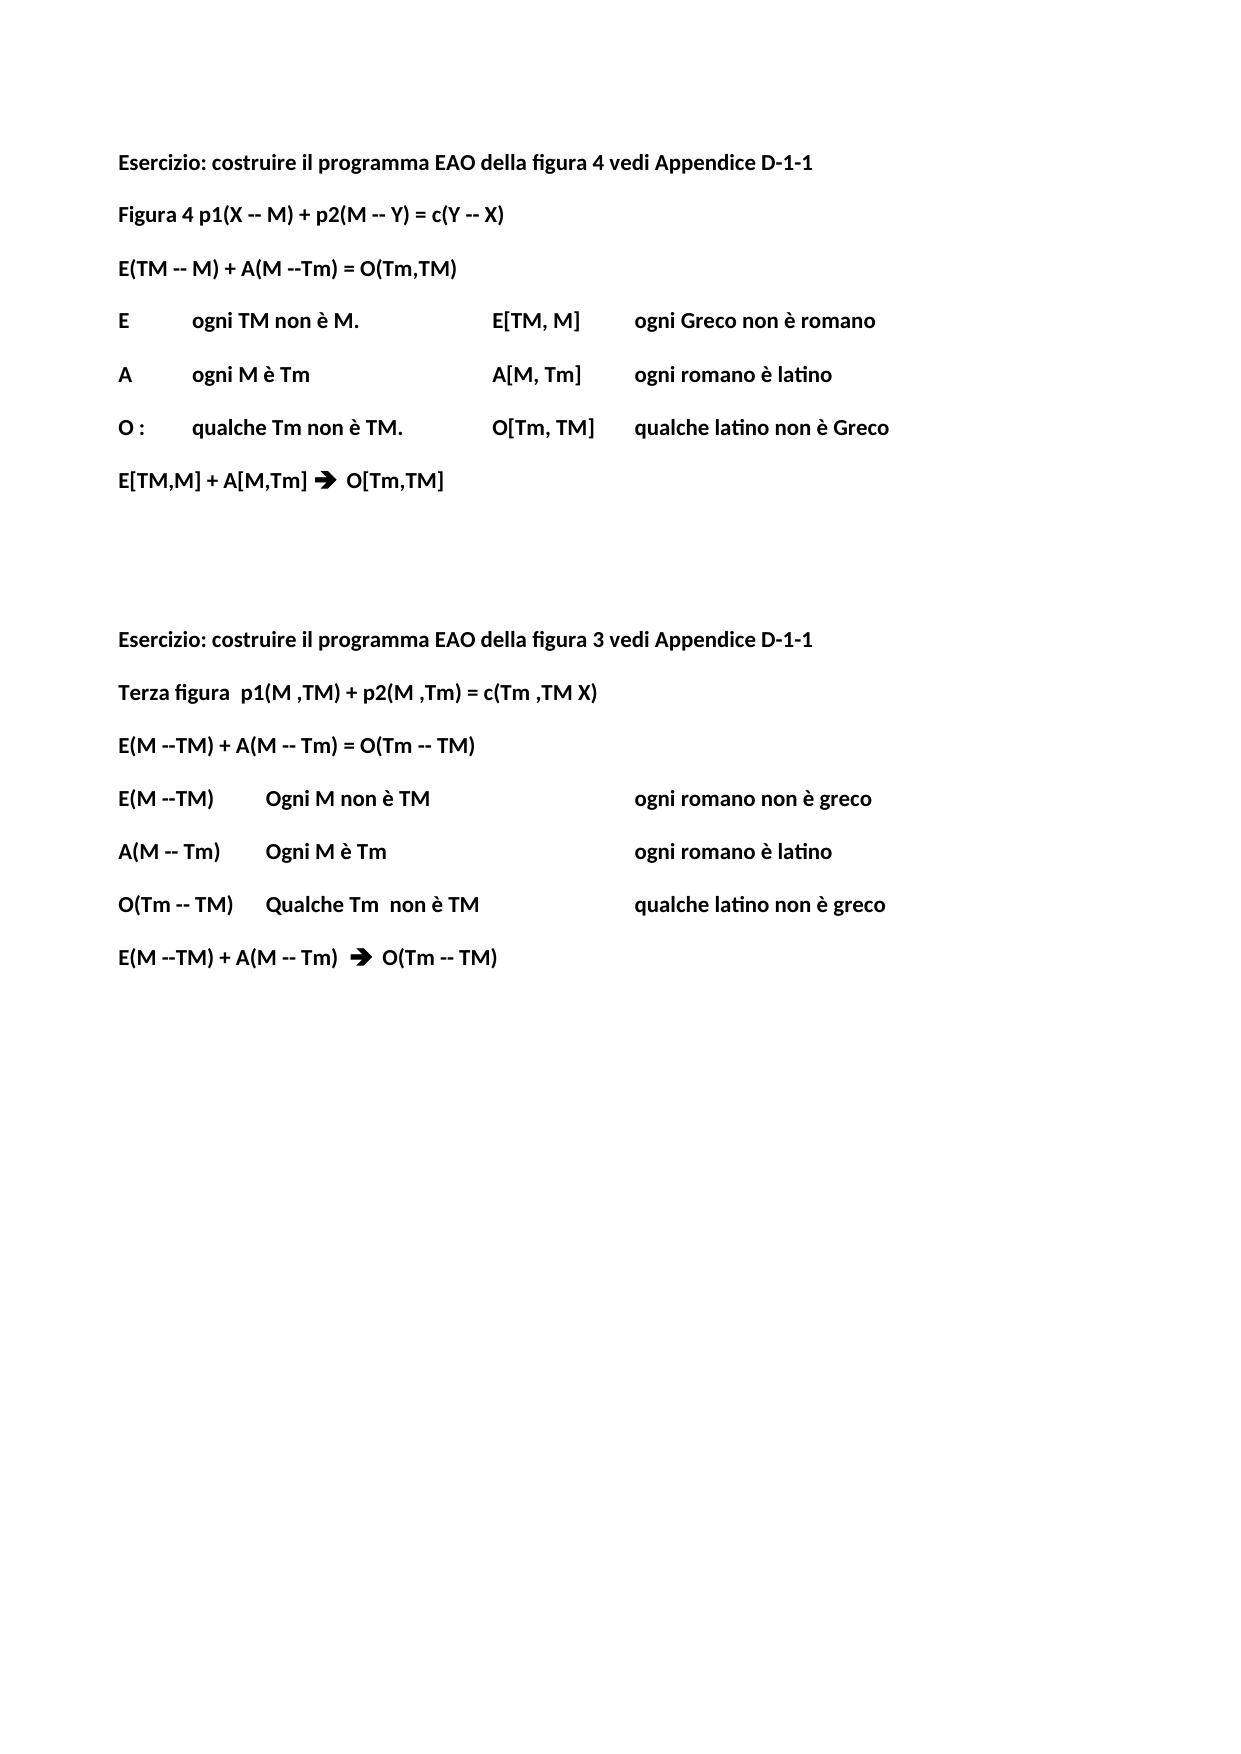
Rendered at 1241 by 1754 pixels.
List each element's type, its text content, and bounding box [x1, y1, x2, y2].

text O : qualche Tm non è TM. O[Tm, TM] qualche latino non è Greco [118, 413, 1122, 441]
text E(M --TM) Ogni M non è TM ogni romano non è greco [118, 784, 1122, 812]
text E(M --TM) + A(M -- Tm) O(Tm -- TM) [118, 943, 1122, 971]
text A(M -- Tm) Ogni M è Tm ogni romano è latino [118, 837, 1122, 865]
text Terza figura p1(M ,TM) + p2(M ,Tm) = c(Tm ,TM X) [118, 678, 1122, 706]
text Esercizio: costruire il programma EAO della figura 4 vedi Appendice D-1-1 [118, 148, 1122, 176]
text O(Tm -- TM) Qualche Tm non è TM qualche latino non è greco [118, 890, 1122, 918]
text Esercizio: costruire il programma EAO della figura 3 vedi Appendice D-1-1 [118, 625, 1122, 653]
text E(TM -- M) + A(M --Tm) = O(Tm,TM) [118, 254, 1122, 282]
text Figura 4 p1(X -- M) + p2(M -- Y) = c(Y -- X) [118, 201, 1122, 229]
text E ogni TM non è M. E[TM, M] ogni Greco non è romano [118, 307, 1122, 335]
text A ogni M è Tm A[M, Tm] ogni romano è latino [118, 360, 1122, 388]
text E[TM,M] + A[M,Tm] O[Tm,TM] [118, 466, 1122, 494]
text E(M --TM) + A(M -- Tm) = O(Tm -- TM) [118, 731, 1122, 759]
